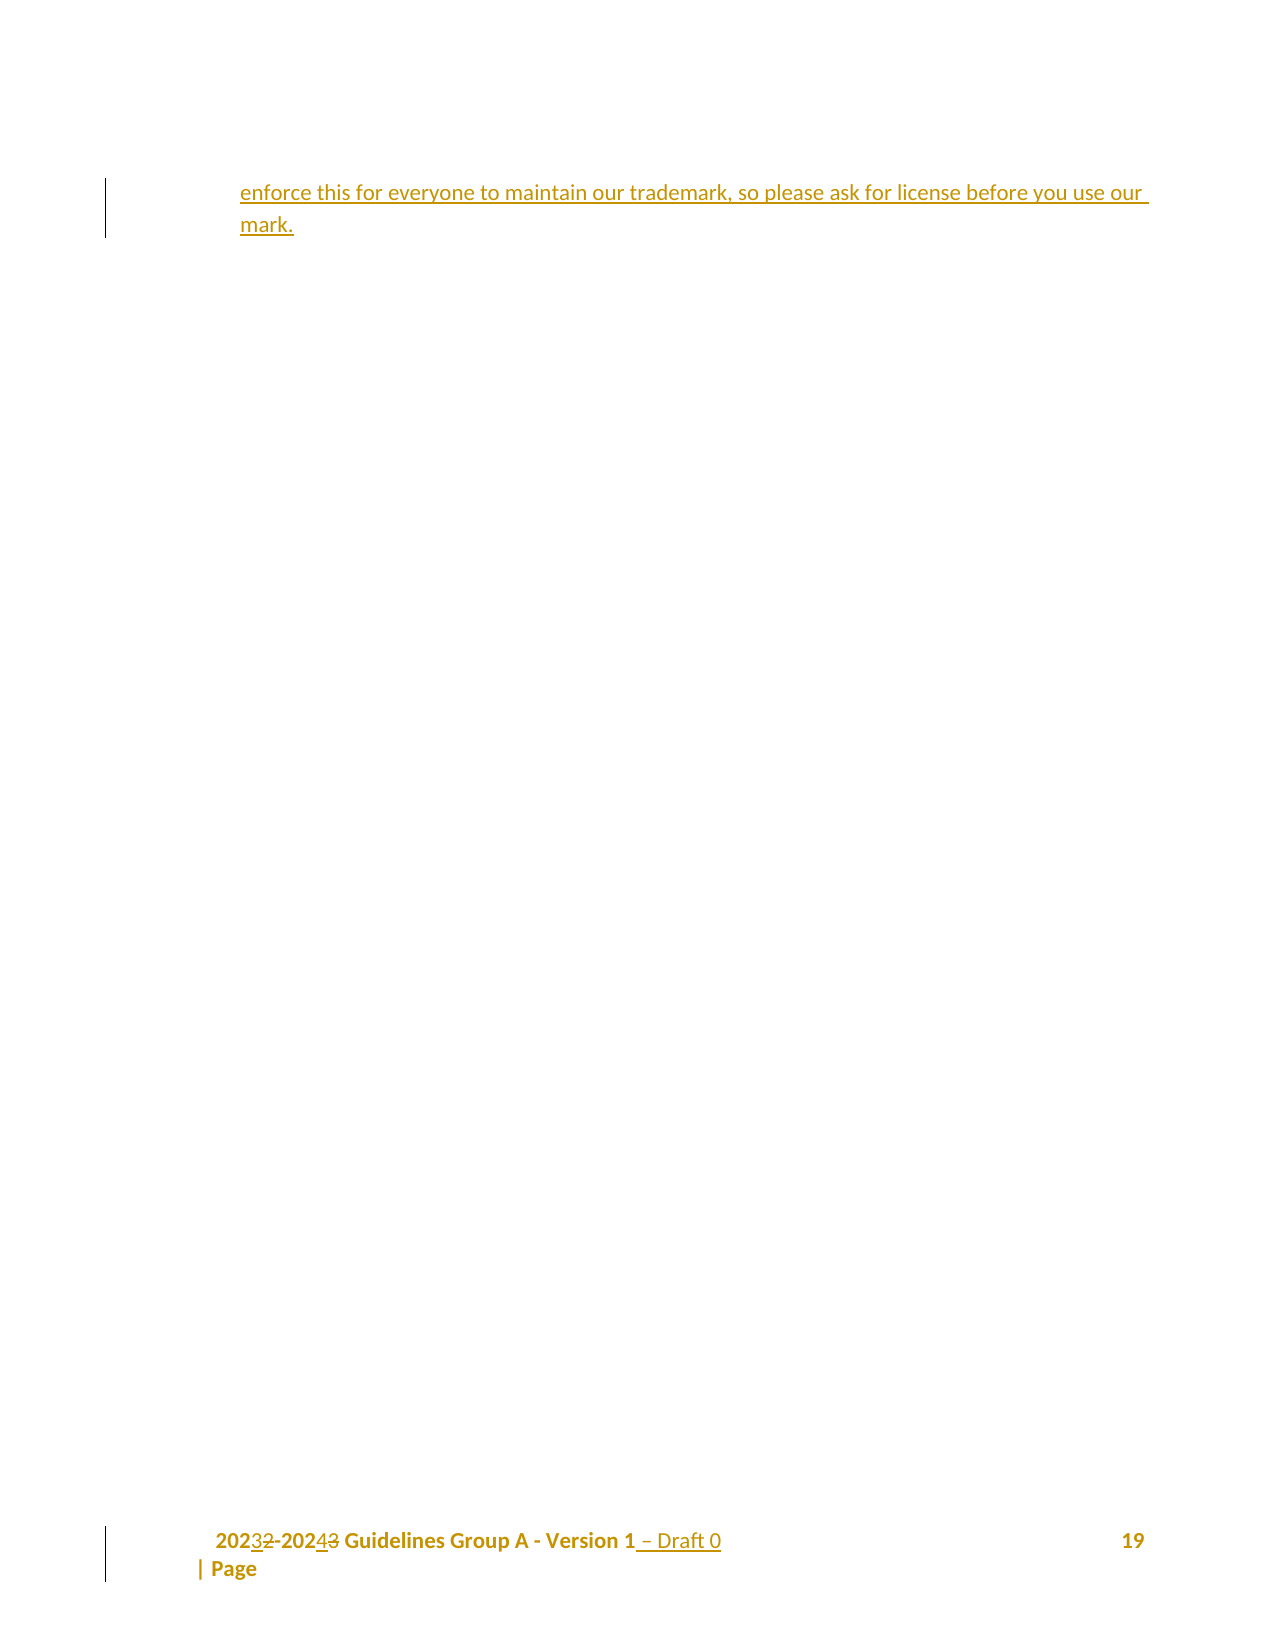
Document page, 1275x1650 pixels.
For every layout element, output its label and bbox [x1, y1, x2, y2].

list [195, 178, 1155, 238]
